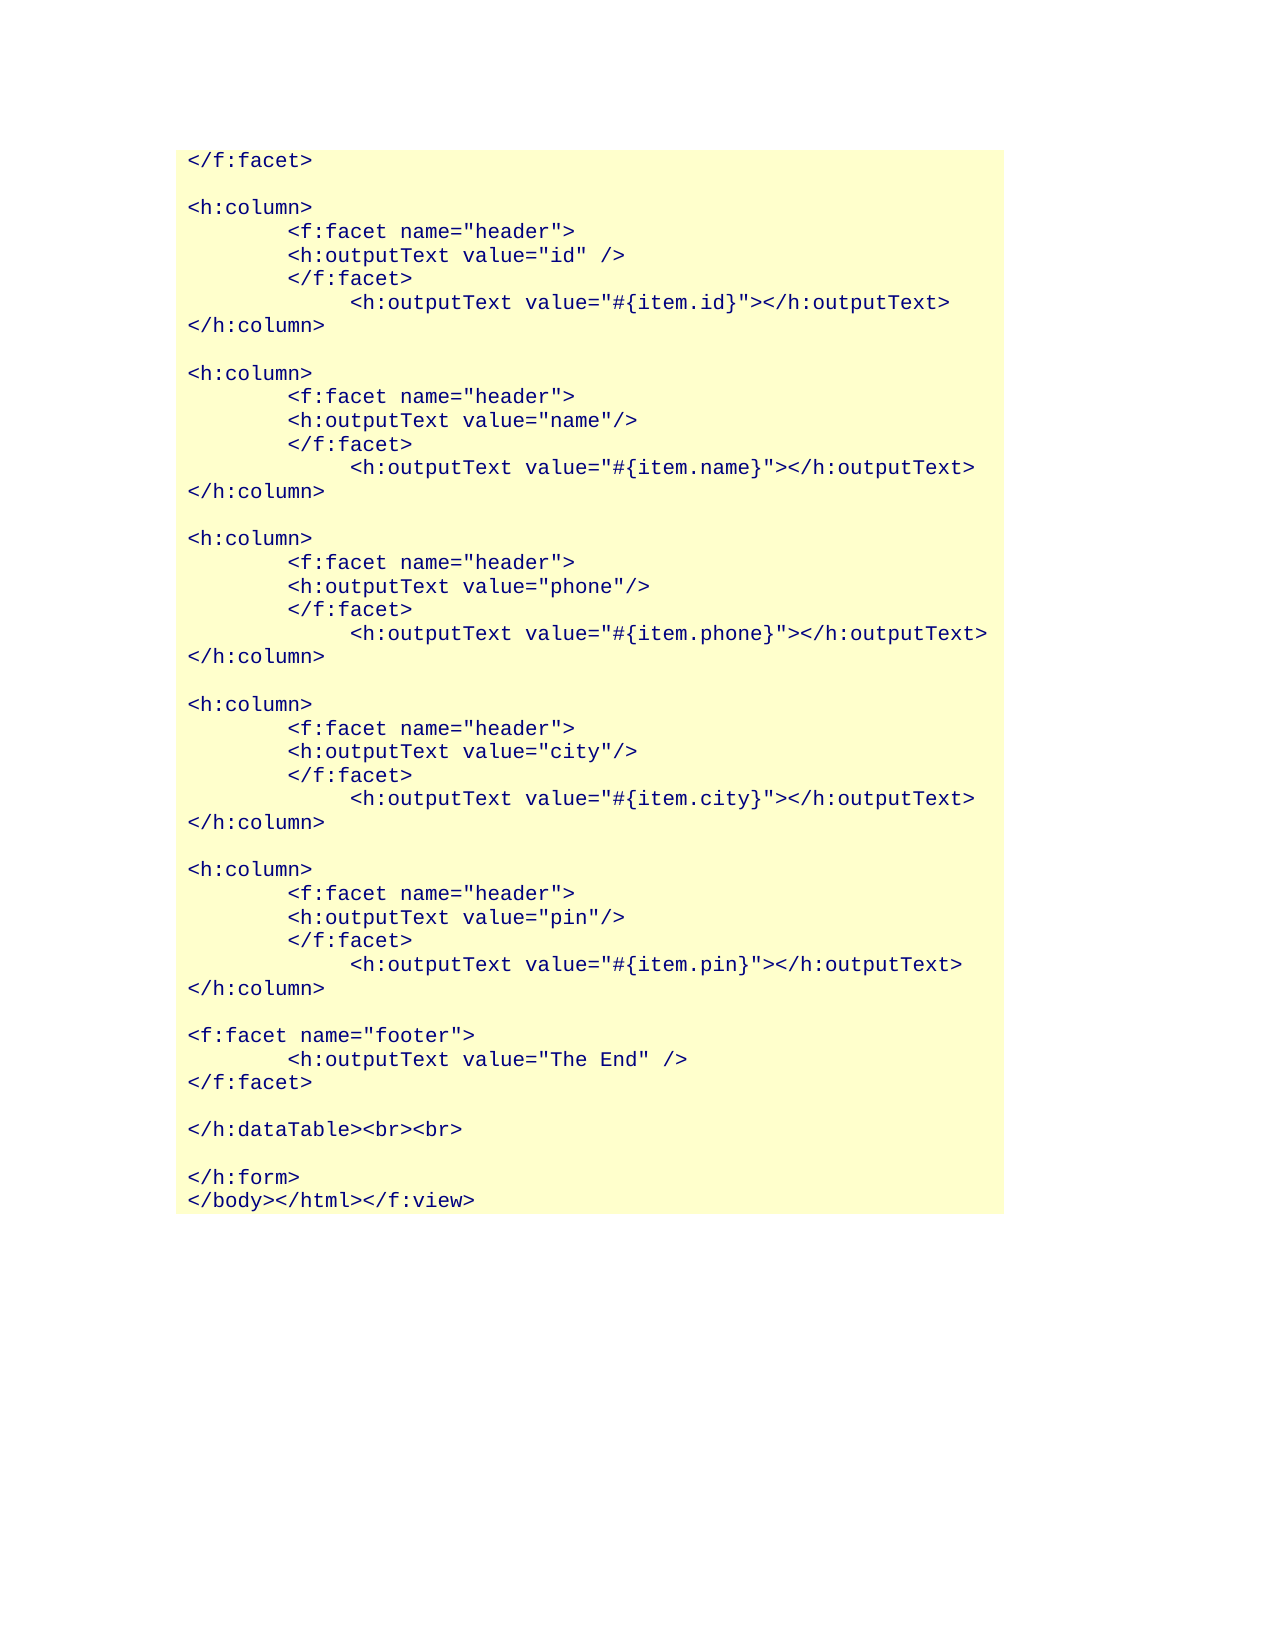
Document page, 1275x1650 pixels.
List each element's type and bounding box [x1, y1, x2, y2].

table_header [176, 150, 1004, 1214]
